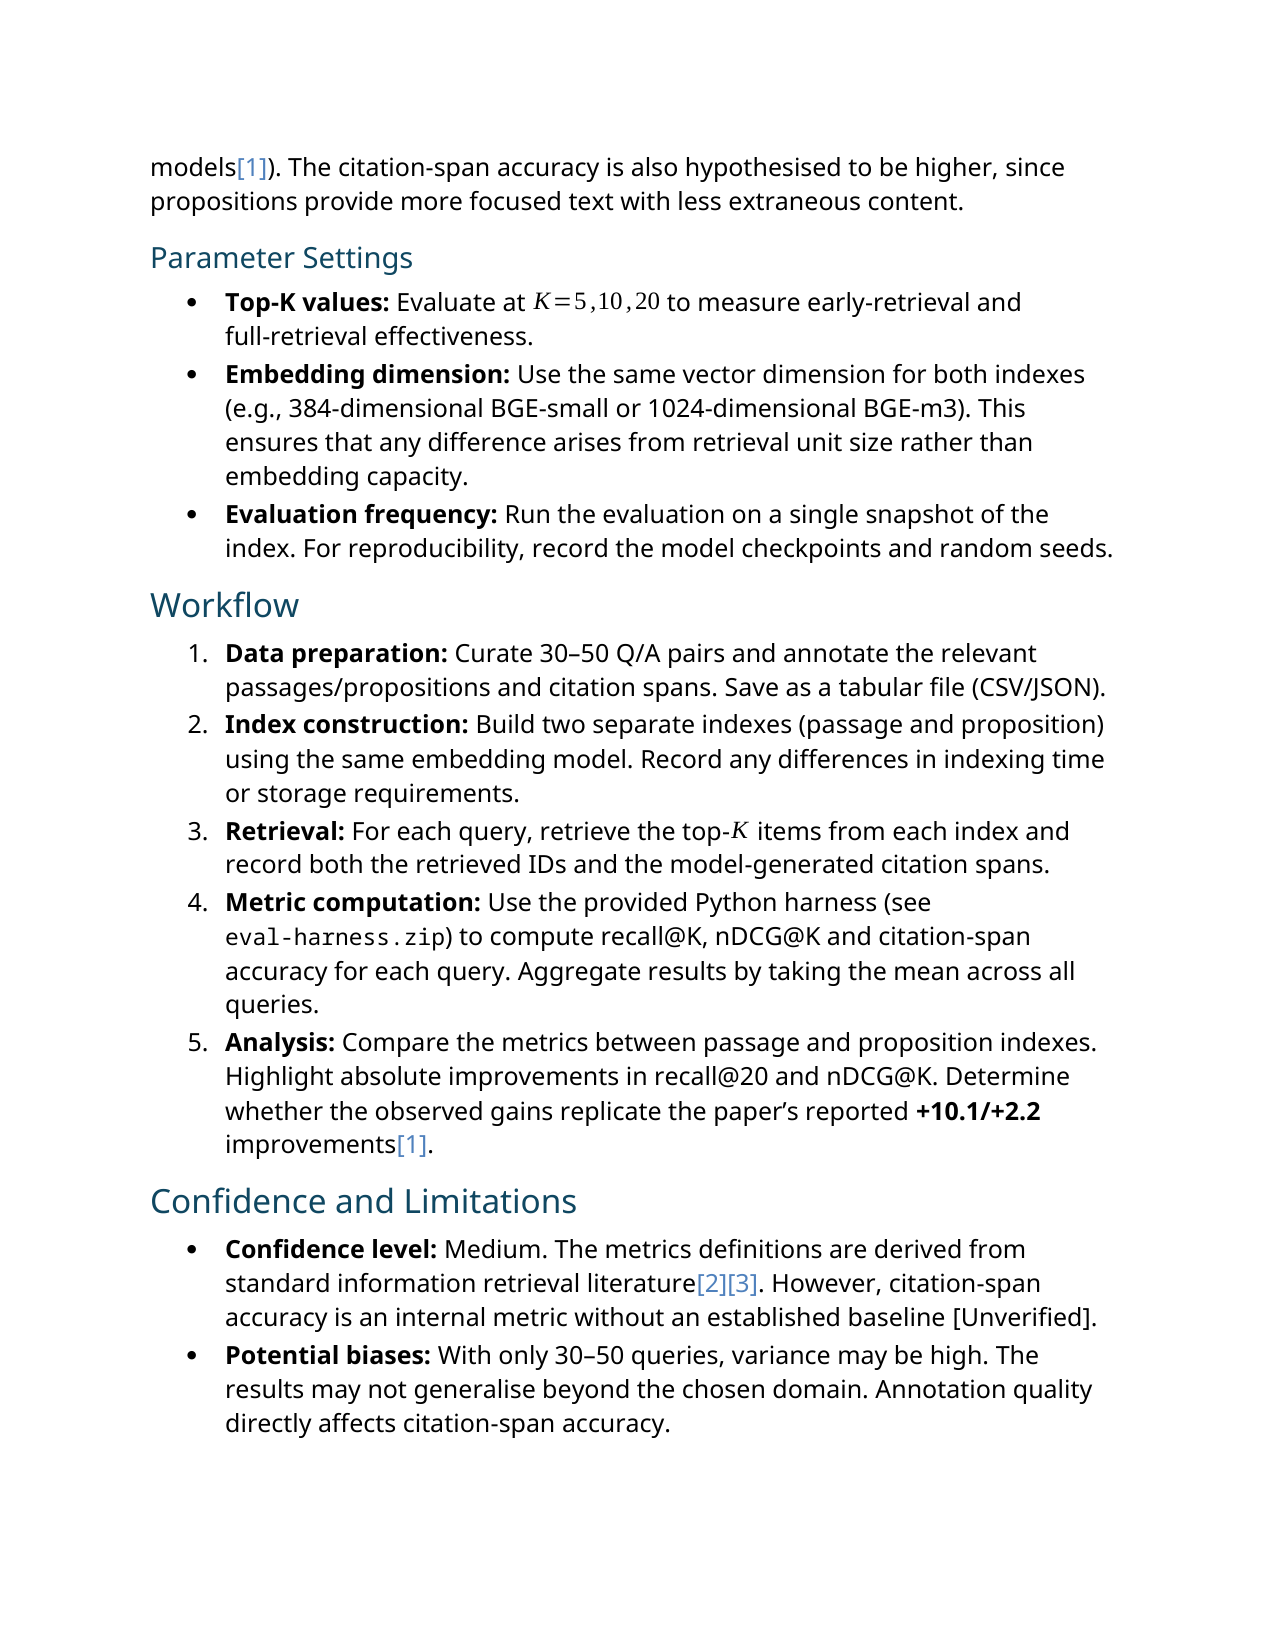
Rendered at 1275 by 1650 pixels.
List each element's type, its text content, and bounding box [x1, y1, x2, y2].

list Retrieval: For each query, retrieve the top‑ items from each index and record both the retrieved IDs and the model‑generated citation spans. [187, 813, 1125, 881]
list Potential biases: With only 30–50 queries, variance may be high. The results may not generalise beyond the chosen domain. Annotation quality directly affects citation‑span accuracy. [187, 1338, 1125, 1440]
subtitle Workflow [150, 582, 1125, 627]
list Top‑K values: Evaluate at to measure early‑retrieval and full‑retrieval effectiveness. [187, 285, 1125, 353]
list Analysis: Compare the metrics between passage and proposition indexes. Highlight absolute improvements in recall@20 and nDCG@K. Determine whether the observed gains replicate the paper’s reported +10.1/+2.2 improvements[1]. [187, 1025, 1125, 1161]
list Evaluation frequency: Run the evaluation on a single snapshot of the index. For reproducibility, record the model checkpoints and random seeds. [187, 497, 1125, 565]
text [150, 150, 1125, 218]
list Metric computation: Use the provided Python harness (see eval‑harness.zip) to compute recall@K, nDCG@K and citation‑span accuracy for each query. Aggregate results by taking the mean across all queries. [187, 885, 1125, 1021]
subtitle Confidence and Limitations [150, 1178, 1125, 1223]
list Embedding dimension: Use the same vector dimension for both indexes (e.g., 384‑dimensional BGE‑small or 1024‑dimensional BGE‑m3). This ensures that any difference arises from retrieval unit size rather than embedding capacity. [187, 357, 1125, 493]
list Confidence level: Medium. The metrics definitions are derived from standard information retrieval literature[2][3]. However, citation‑span accuracy is an internal metric without an established baseline [Unverified]. [187, 1232, 1125, 1334]
subtitle Parameter Settings [150, 237, 1125, 277]
list Data preparation: Curate 30–50 Q/A pairs and annotate the relevant passages/propositions and citation spans. Save as a tabular file (CSV/JSON). [187, 635, 1125, 703]
list Index construction: Build two separate indexes (passage and proposition) using the same embedding model. Record any differences in indexing time or storage requirements. [187, 707, 1125, 809]
